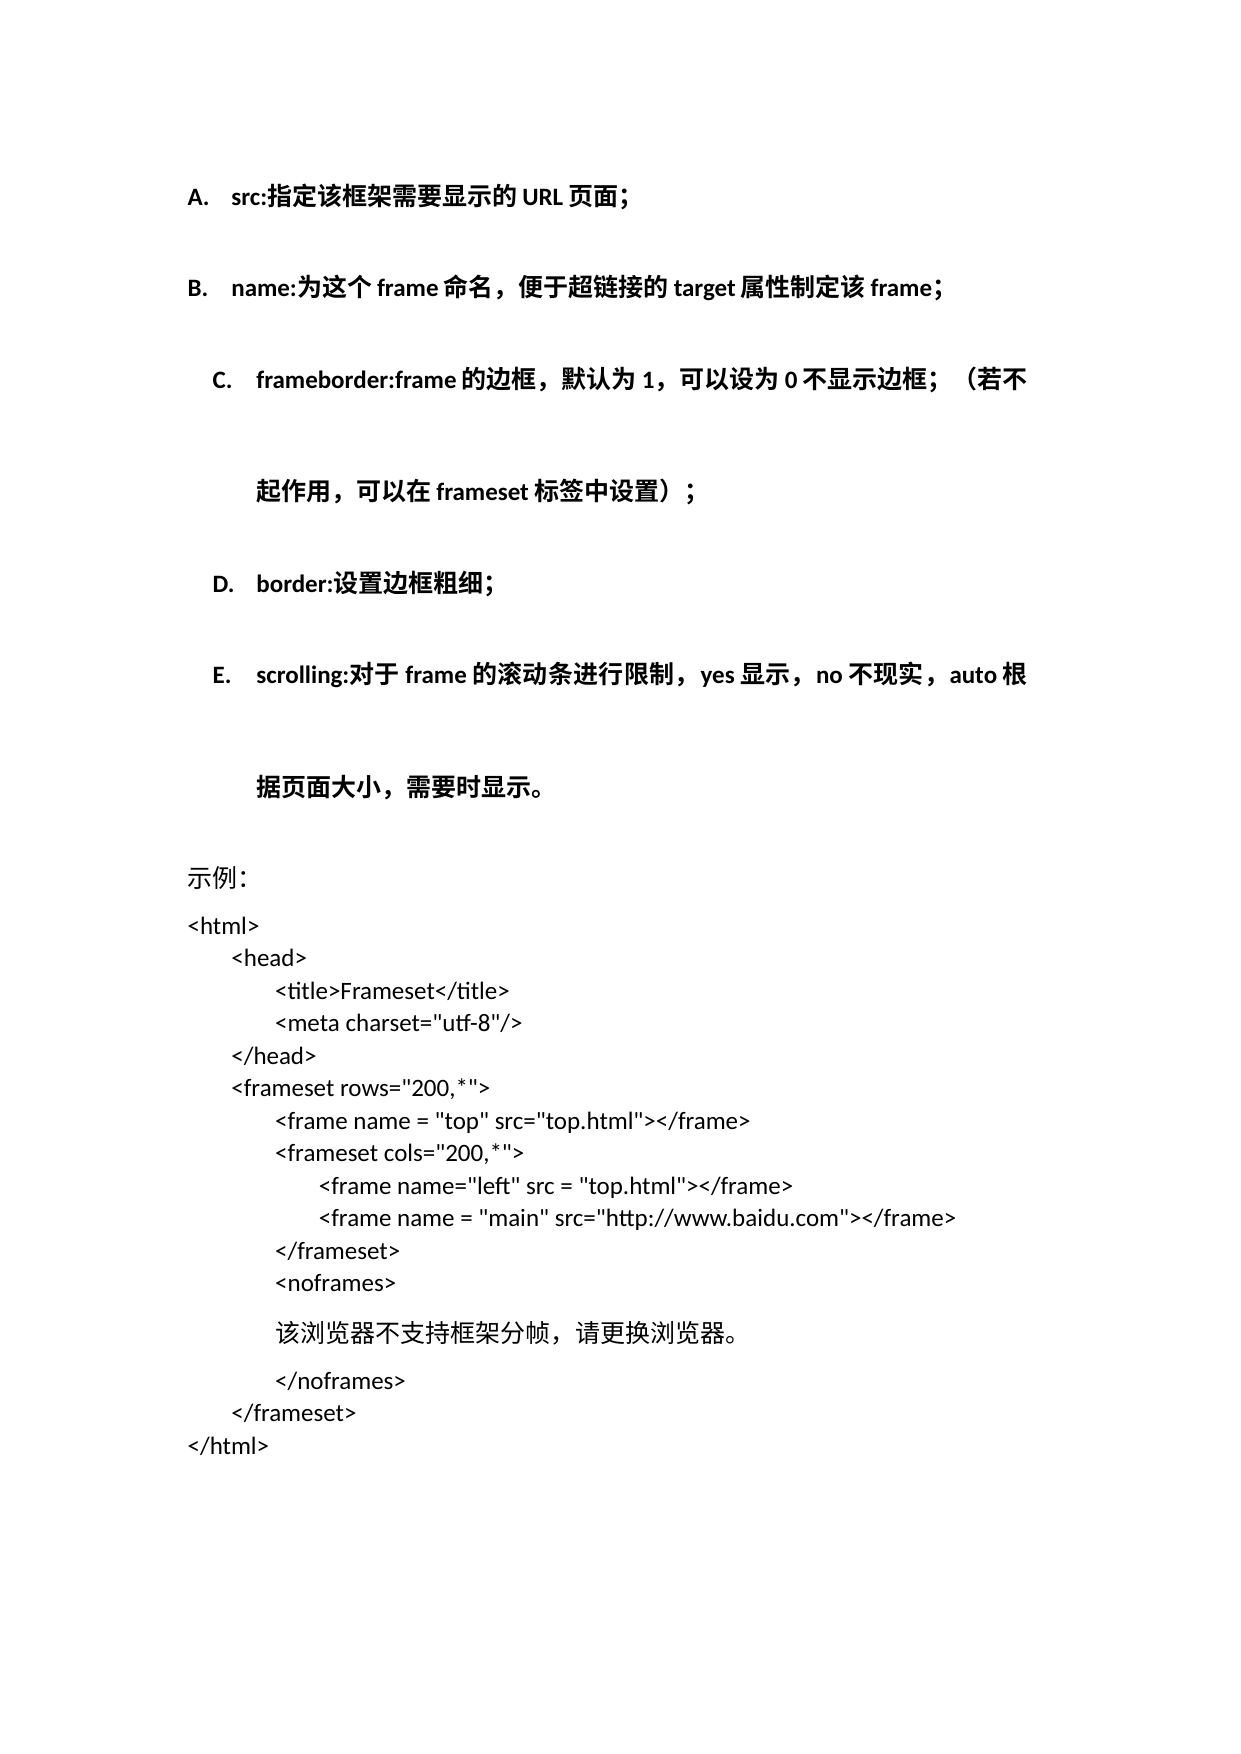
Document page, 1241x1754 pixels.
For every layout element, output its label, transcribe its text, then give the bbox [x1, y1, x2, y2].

text <frame name = "top" src="top.html"></frame> [187, 1104, 1053, 1137]
text <frameset cols="200,*"> [187, 1137, 1053, 1169]
text </frameset> [187, 1234, 1053, 1267]
subtitle scrolling:对于frame的滚动条进行限制，yes显示，no不现实，auto根据页面大小，需要时显示。 [212, 640, 1028, 818]
text </html> [187, 1429, 1053, 1462]
text <frameset rows="200,*"> [187, 1072, 1053, 1104]
text <html> [187, 909, 1053, 942]
text </frameset> [187, 1397, 1053, 1429]
text </noframes> [187, 1364, 1053, 1397]
text <noframes> [187, 1267, 1053, 1299]
subtitle name:为这个frame命名，便于超链接的target属性制定该frame； [187, 253, 1028, 318]
text <frame name="left" src = "top.html"></frame> [187, 1169, 1053, 1202]
text <title>Frameset</title> [187, 974, 1053, 1007]
subtitle border:设置边框粗细； [212, 549, 1028, 614]
text <frame name = "main" src="http://www.baidu.com"></frame> [187, 1202, 1053, 1234]
text 示例： [187, 844, 1053, 909]
text 该浏览器不支持框架分帧，请更换浏览器。 [187, 1299, 1053, 1364]
text </head> [187, 1039, 1053, 1072]
text <meta charset="utf-8"/> [187, 1007, 1053, 1039]
subtitle frameborder:frame的边框，默认为1，可以设为0不显示边框；（若不起作用，可以在frameset标签中设置）； [212, 345, 1028, 522]
subtitle src:指定该框架需要显示的URL页面； [187, 162, 1028, 227]
text <head> [187, 942, 1053, 974]
